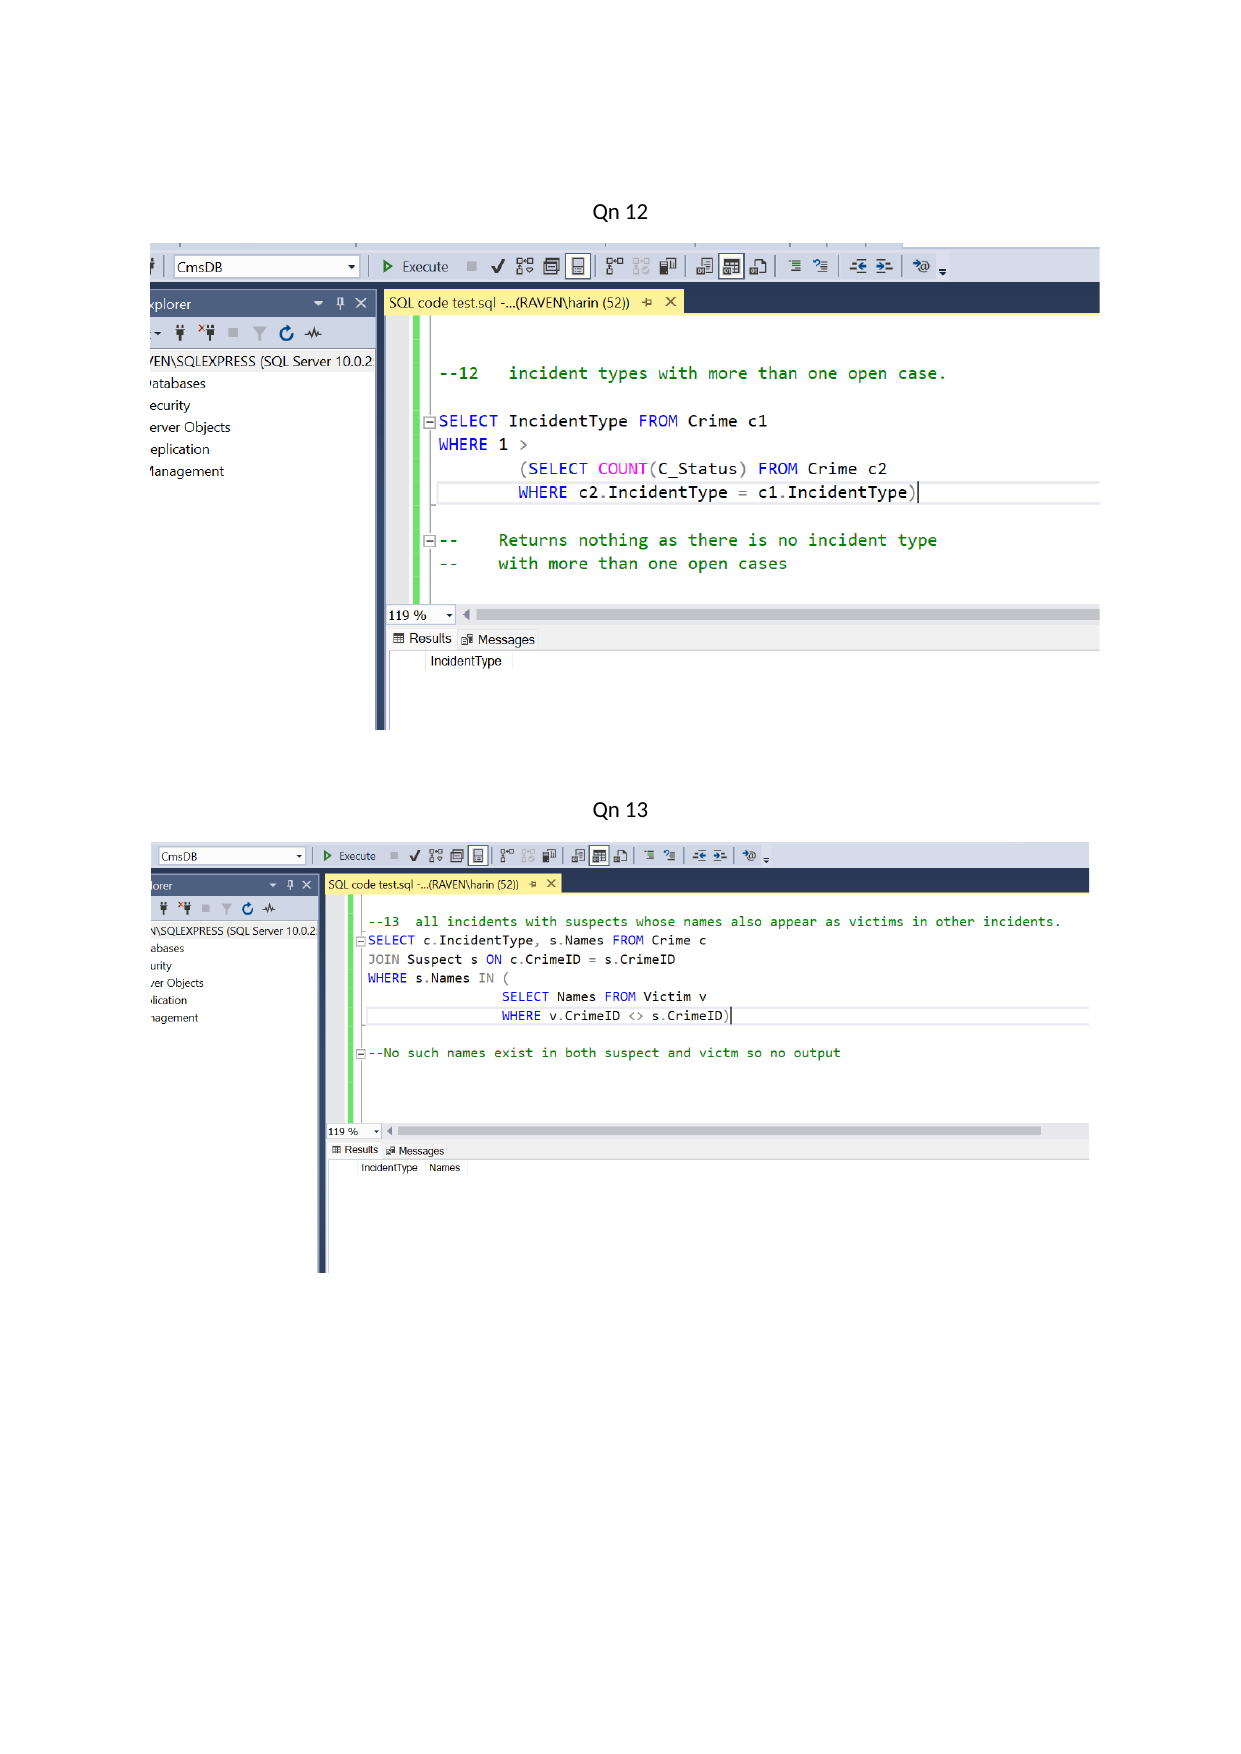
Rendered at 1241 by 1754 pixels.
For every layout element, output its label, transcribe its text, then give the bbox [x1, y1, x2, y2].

picture [151, 842, 1090, 1273]
text Qn 12 [150, 197, 1090, 225]
picture [150, 243, 1100, 730]
text Qn 13 [150, 795, 1090, 823]
